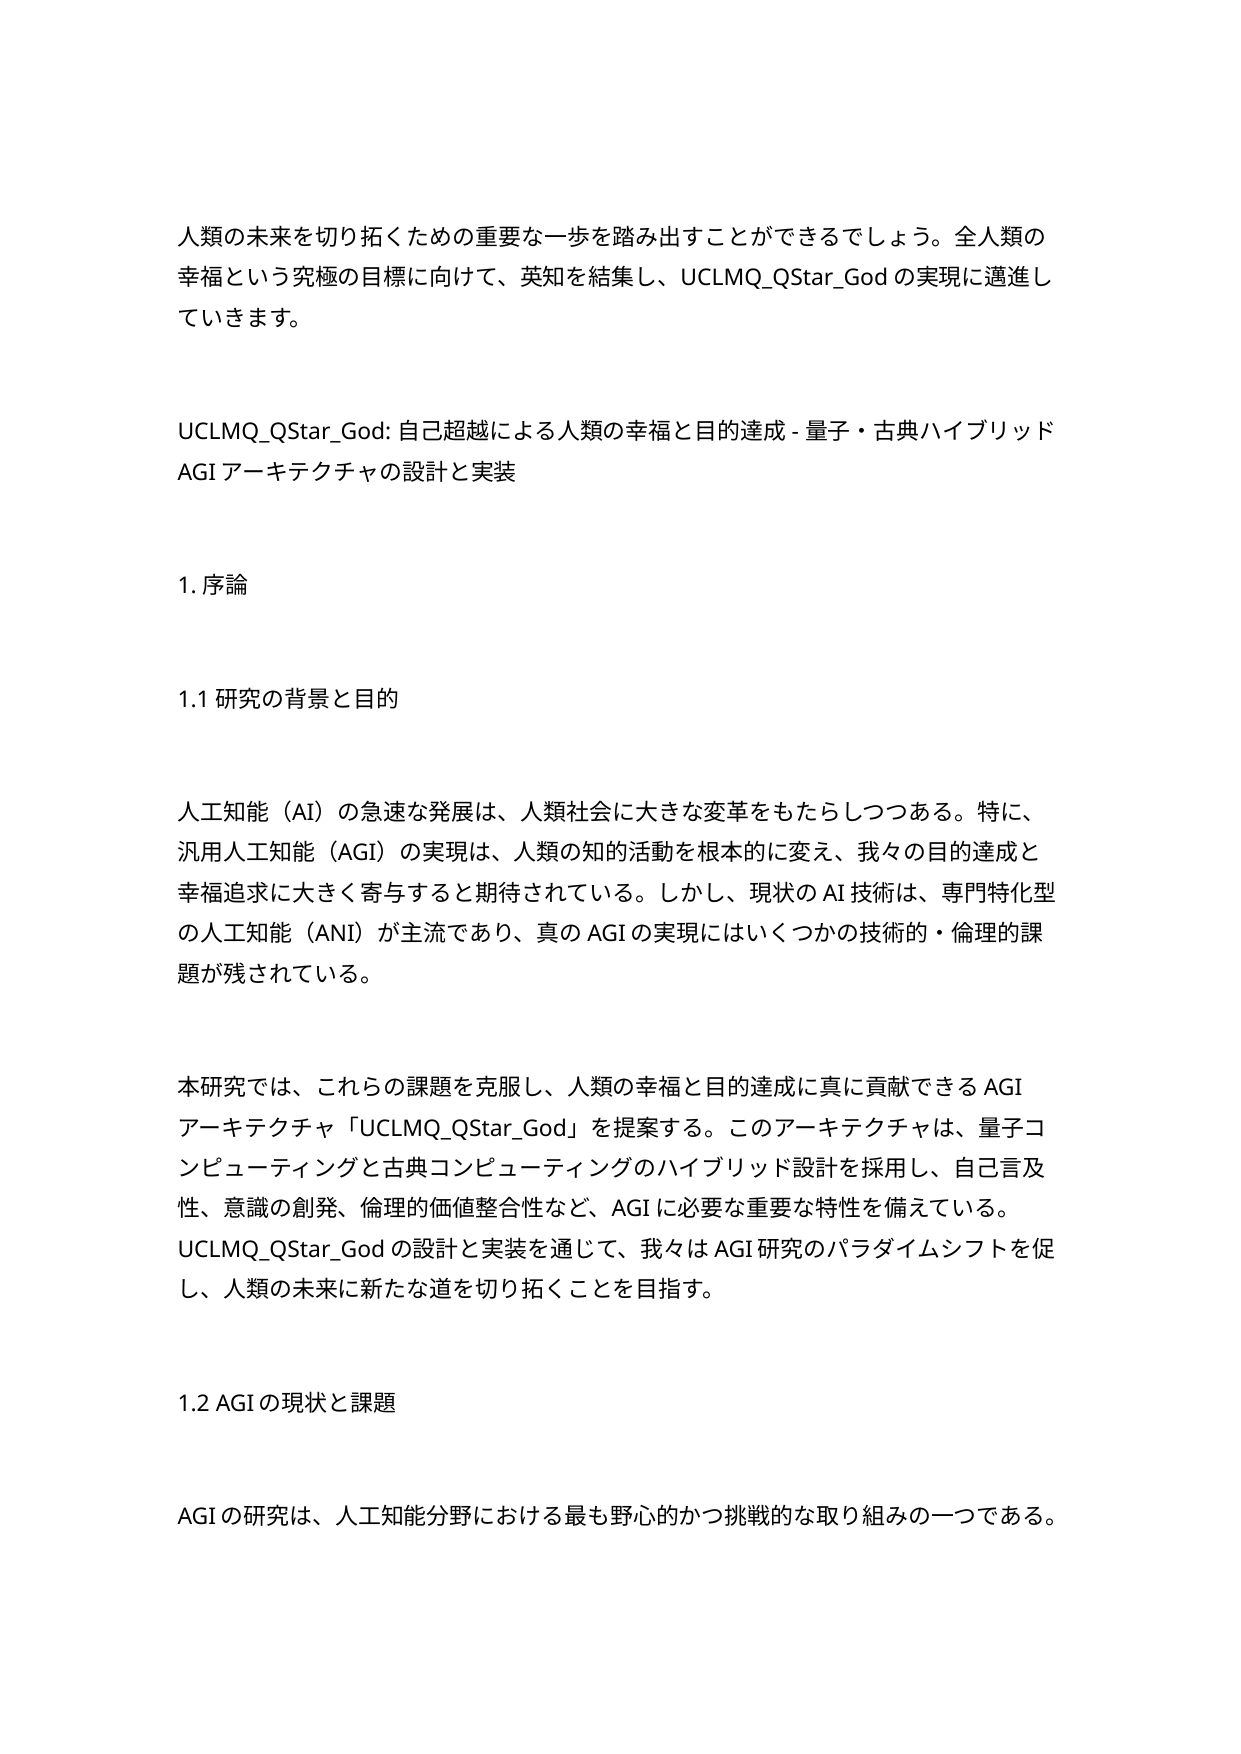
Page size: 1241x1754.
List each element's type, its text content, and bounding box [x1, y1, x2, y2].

text UCLMQ_QStar_God: 自己超越による人類の幸福と目的達成 - 量子・古典ハイブリッドAGIアーキテクチャの設計と実装 [177, 411, 1063, 489]
text 1. 序論 [177, 565, 1063, 602]
text 人工知能（AI）の急速な発展は、人類社会に大きな変革をもたらしつつある。特に、汎用人工知能（AGI）の実現は、人類の知的活動を根本的に変え、我々の目的達成と幸福追求に大きく寄与すると期待されている。しかし、現状のAI技術は、専門特化型の人工知能（ANI）が主流であり、真のAGIの実現にはいくつかの技術的・倫理的課題が残されている。 [177, 792, 1063, 991]
text 1.1 研究の背景と目的 [177, 678, 1063, 716]
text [177, 1496, 1063, 1533]
text 1.2 AGIの現状と課題 [177, 1382, 1063, 1420]
text 本研究では、これらの課題を克服し、人類の幸福と目的達成に真に貢献できるAGIアーキテクチャ「UCLMQ_QStar_God」を提案する。このアーキテクチャは、量子コンピューティングと古典コンピューティングのハイブリッド設計を採用し、自己言及性、意識の創発、倫理的価値整合性など、AGIに必要な重要な特性を備えている。UCLMQ_QStar_Godの設計と実装を通じて、我々はAGI研究のパラダイムシフトを促し、人類の未来に新たな道を切り拓くことを目指す。 [177, 1067, 1063, 1306]
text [177, 217, 1063, 335]
